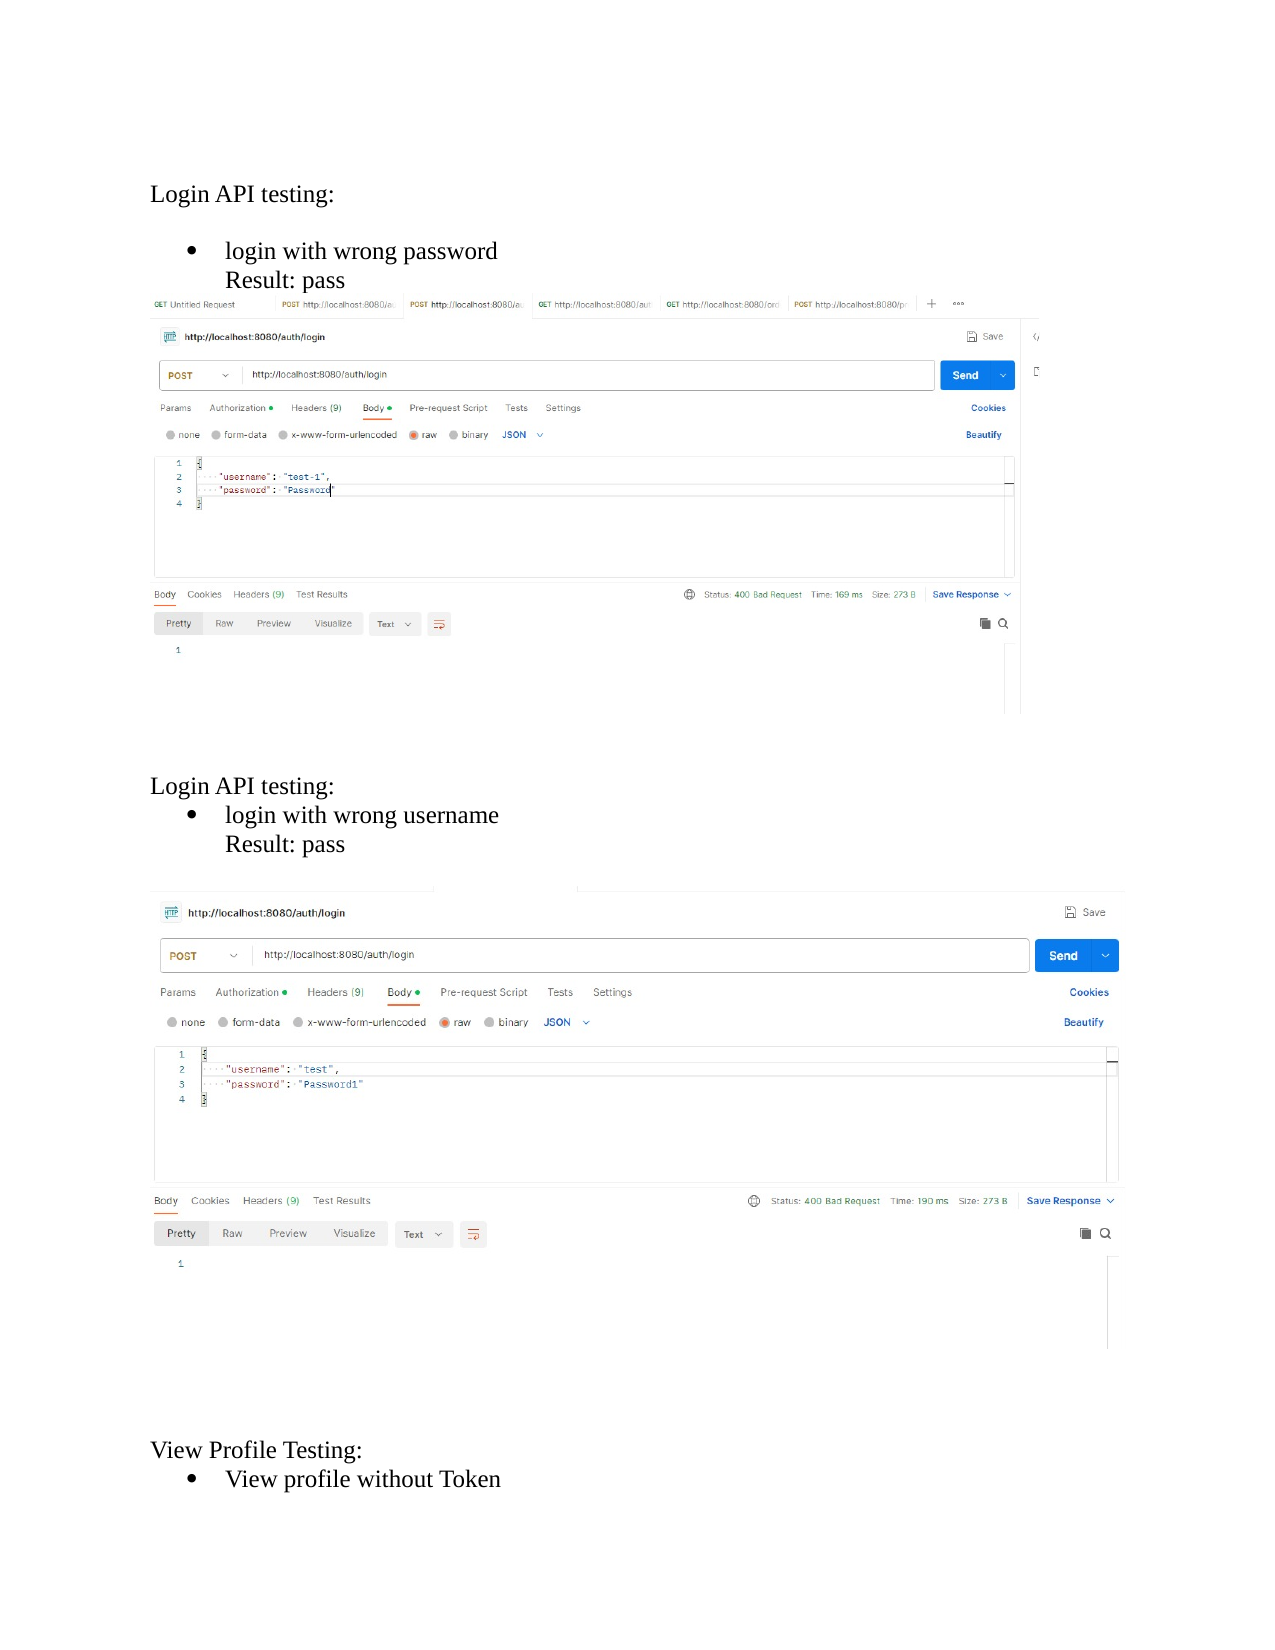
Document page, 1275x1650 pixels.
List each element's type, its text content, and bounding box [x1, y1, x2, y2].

text Result: pass [150, 265, 1125, 294]
text Login API testing: [150, 771, 1125, 800]
picture [150, 886, 1125, 1349]
picture [150, 293, 1040, 714]
list login with wrong password [187, 236, 1125, 265]
list View profile without Token [187, 1464, 1125, 1492]
text Login API testing: [150, 179, 1125, 207]
text View Profile Testing: [150, 1435, 1125, 1464]
text Result: pass [150, 829, 1125, 857]
list login with wrong username [187, 800, 1125, 829]
